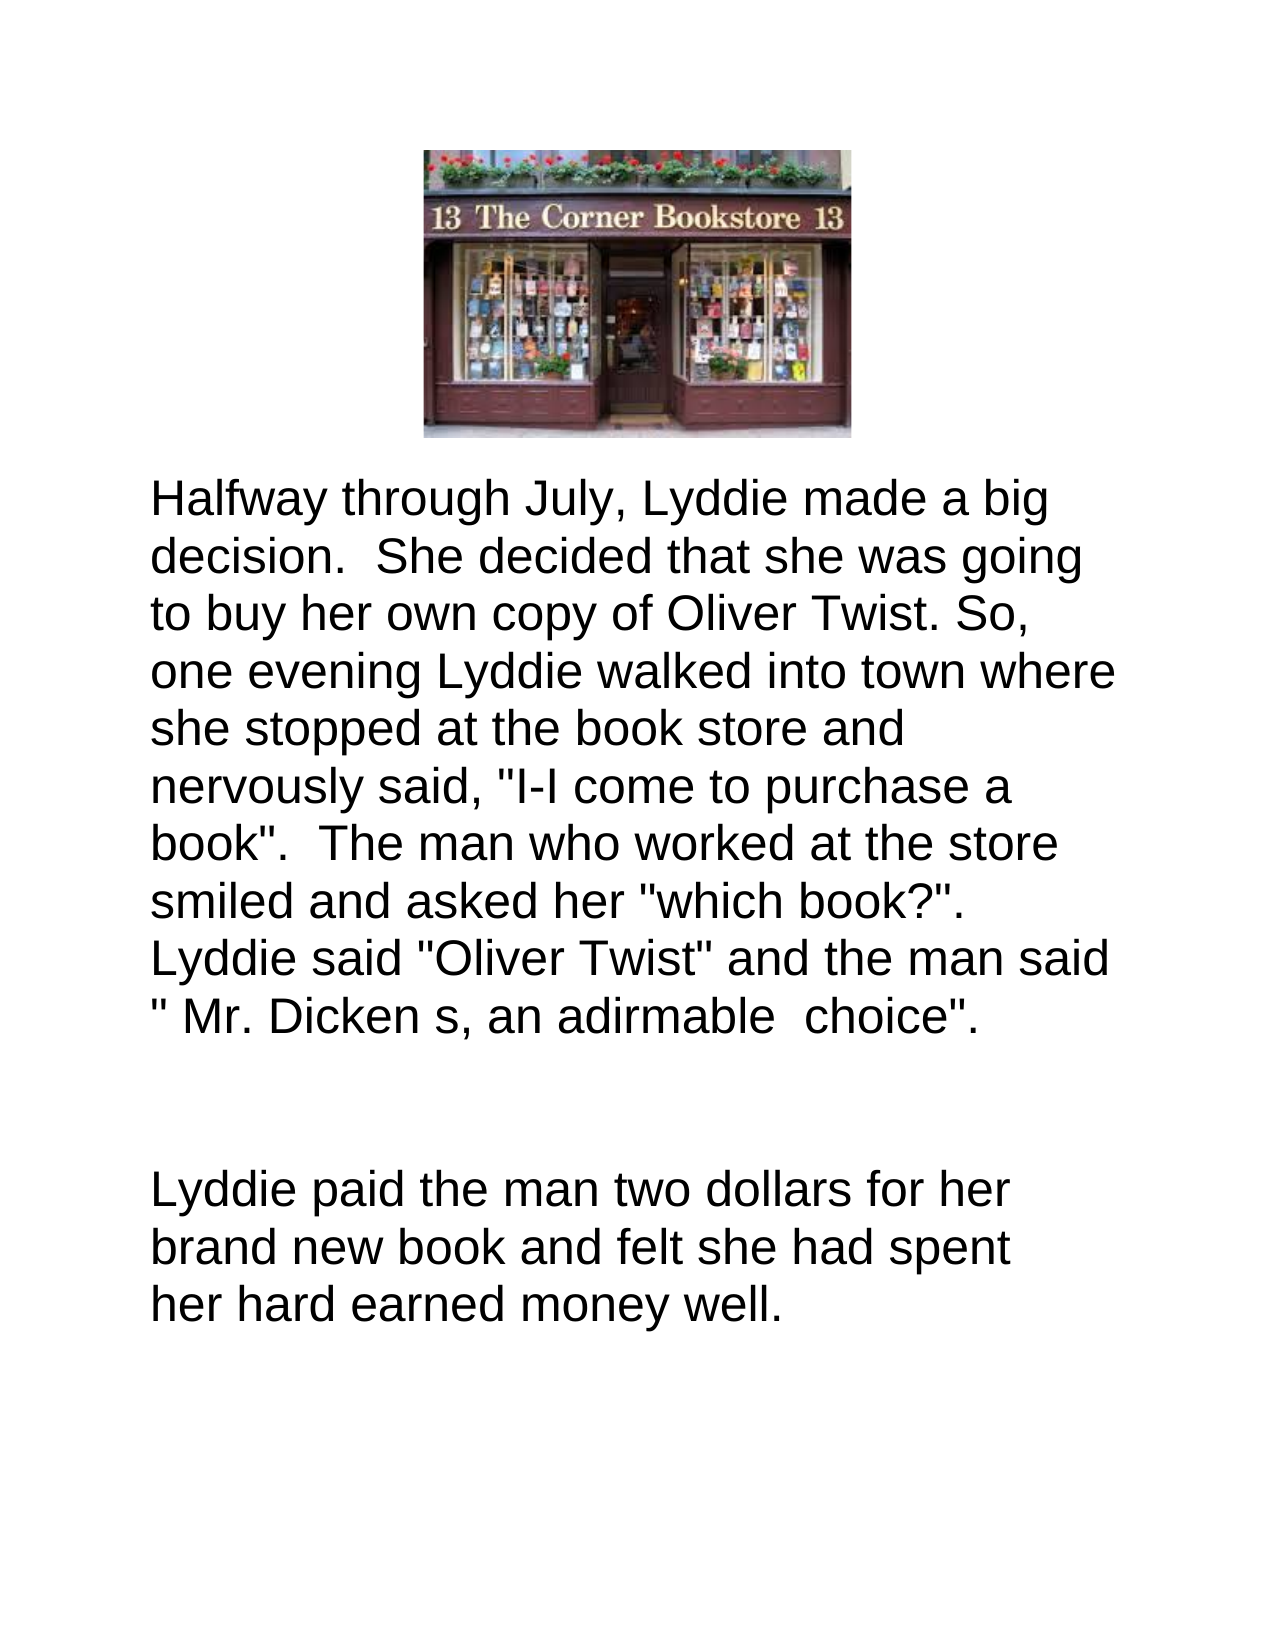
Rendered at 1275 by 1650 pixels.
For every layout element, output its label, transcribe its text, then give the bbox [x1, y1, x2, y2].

picture [423, 150, 852, 438]
text Lyddie paid the man two dollars for her brand new book and felt she had spent her hard earned money well. [150, 1160, 1125, 1332]
text Halfway through July, Lyddie made a big decision. She decided that she was going to buy her own copy of Oliver Twist. So, one evening Lyddie walked into town where she stopped at the book store and nervously said, "I-I come to purchase a book". The man who worked at the store smiled and asked her "which book?". Lyddie said "Oliver Twist" and the man said " Mr. Dicken s, an adirmable choice". [150, 469, 1125, 1044]
